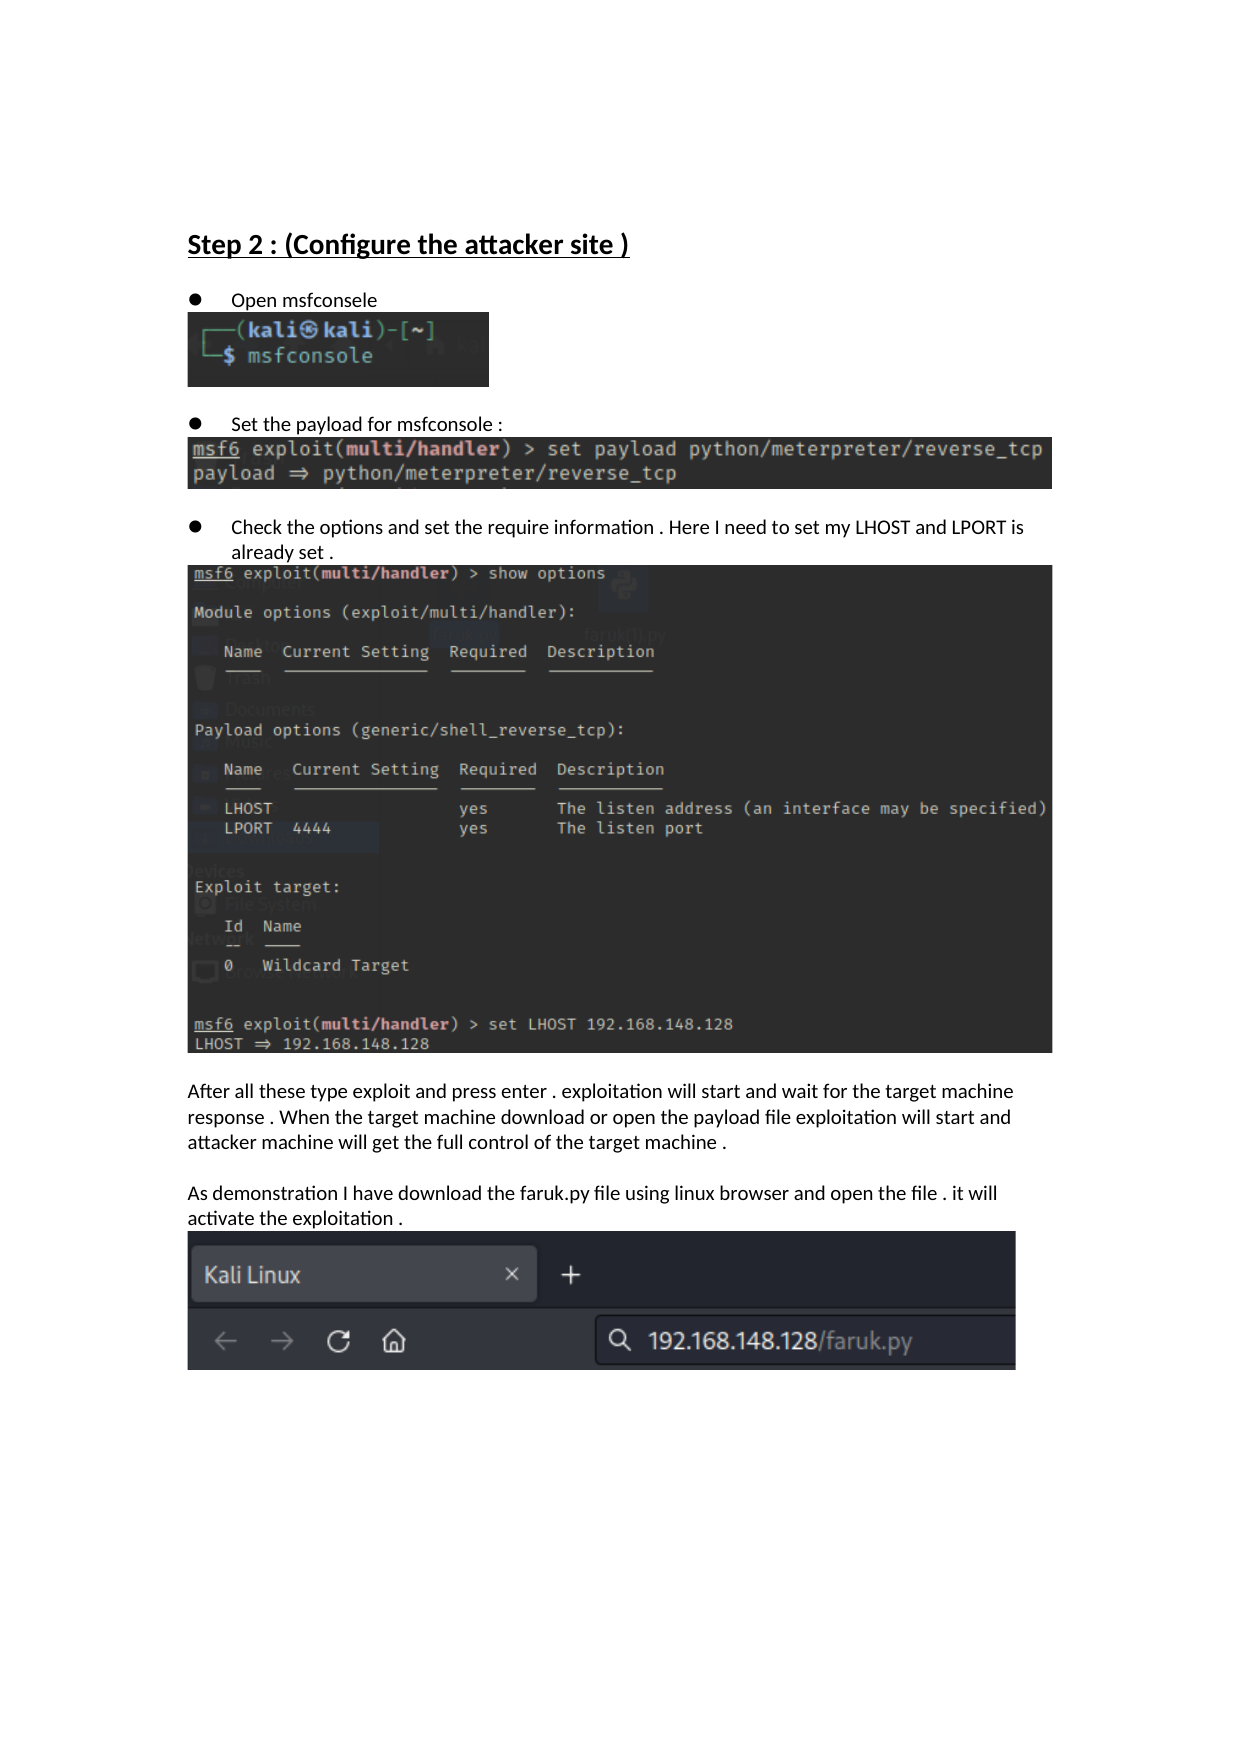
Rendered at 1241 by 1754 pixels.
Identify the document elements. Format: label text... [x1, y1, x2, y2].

list Set the payload for msfconsole : [187, 412, 1053, 437]
list As demonstration I have download the faruk.py file using linux browser and open the file . it will activate the exploitation . [187, 1180, 1053, 1231]
picture [187, 1231, 1016, 1370]
picture [187, 565, 1053, 1053]
list Step 2 : (Configure the attacker site ) [187, 226, 1053, 262]
list Open msfconsele [187, 287, 1053, 313]
list After all these type exploit and press enter . exploitation will start and wait for the target machine response . When the target machine download or open the payload file exploitation will start and attacker machine will get the full control of the target machine . [187, 1078, 1053, 1155]
picture [187, 312, 489, 387]
picture [187, 437, 1052, 489]
list Check the options and set the require information . Here I need to set my LHOST and LPORT is already set . [187, 514, 1053, 565]
